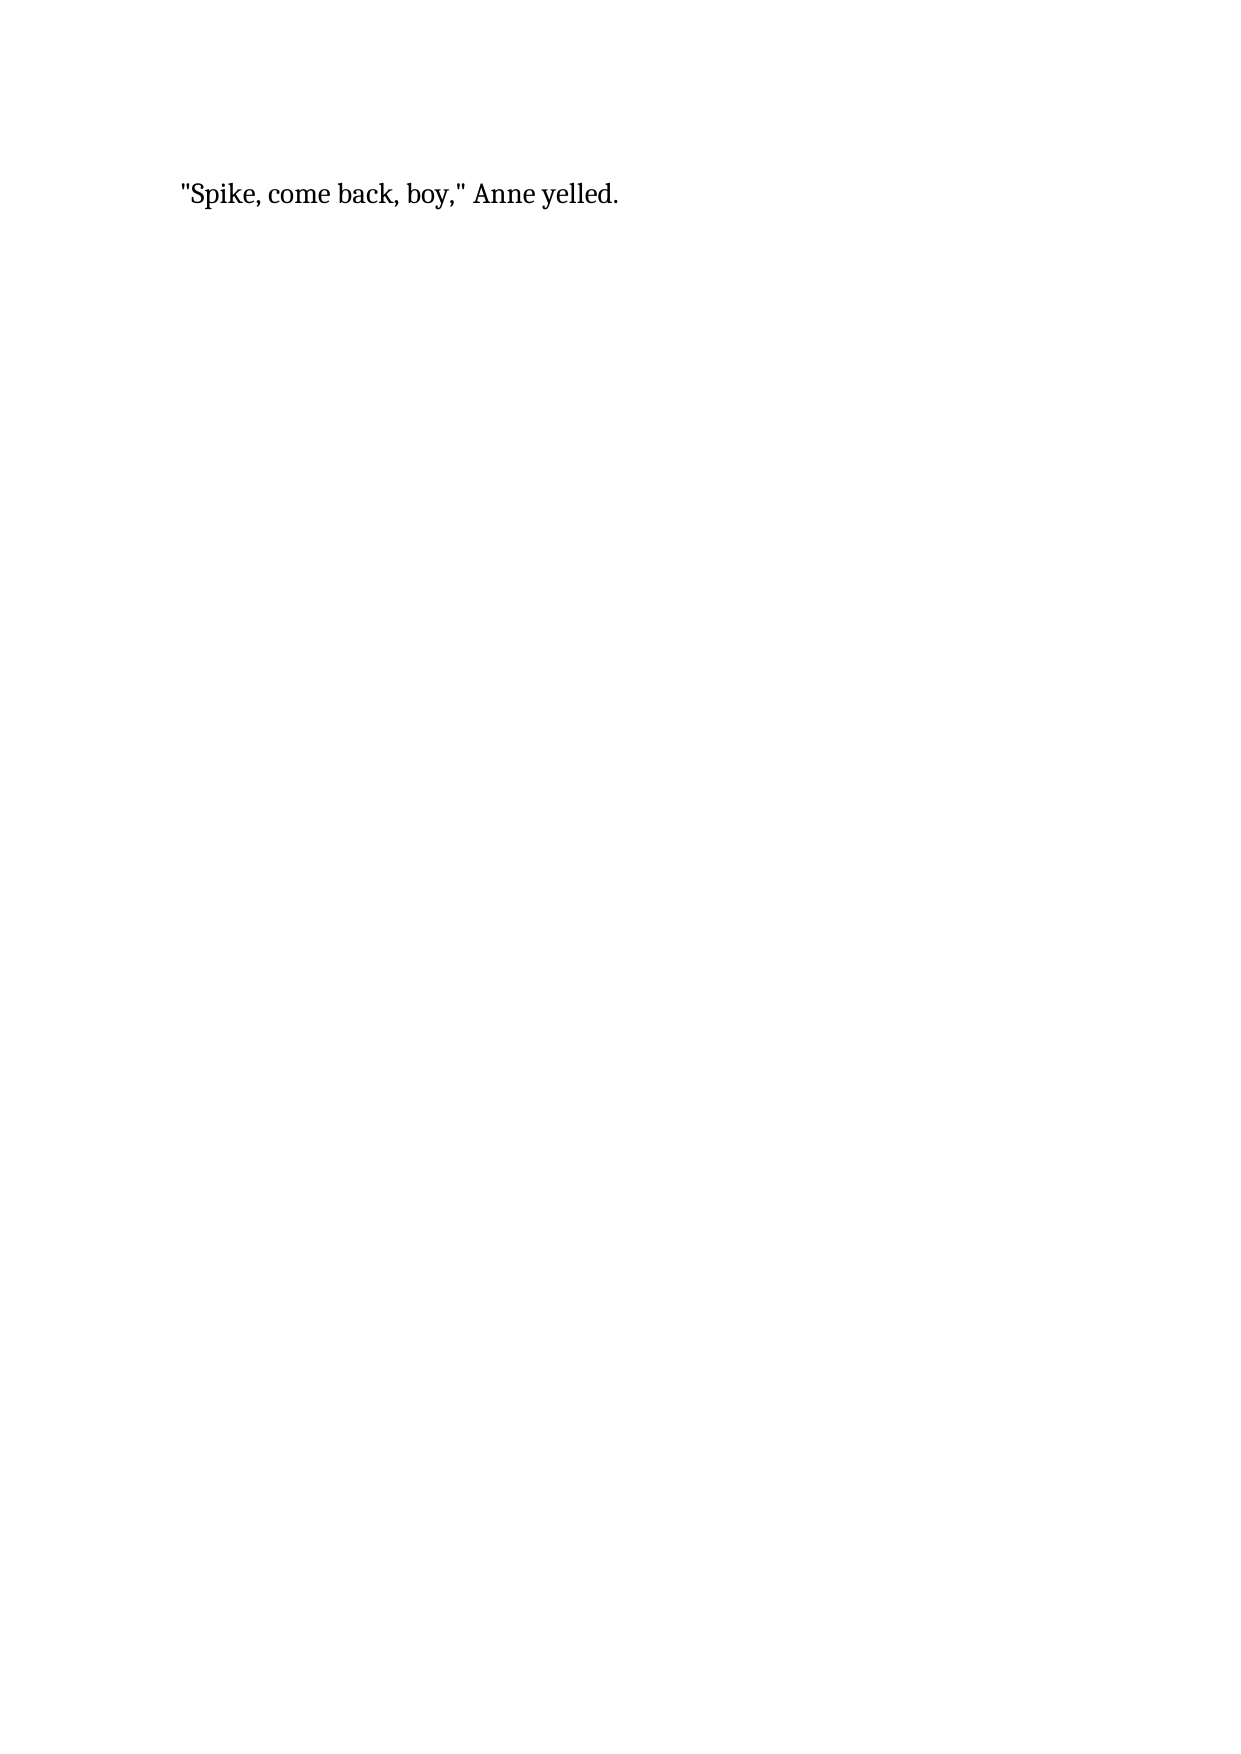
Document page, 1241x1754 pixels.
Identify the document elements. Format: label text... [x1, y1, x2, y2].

text "Spike, come back, boy," Anne yelled. [150, 162, 1090, 227]
